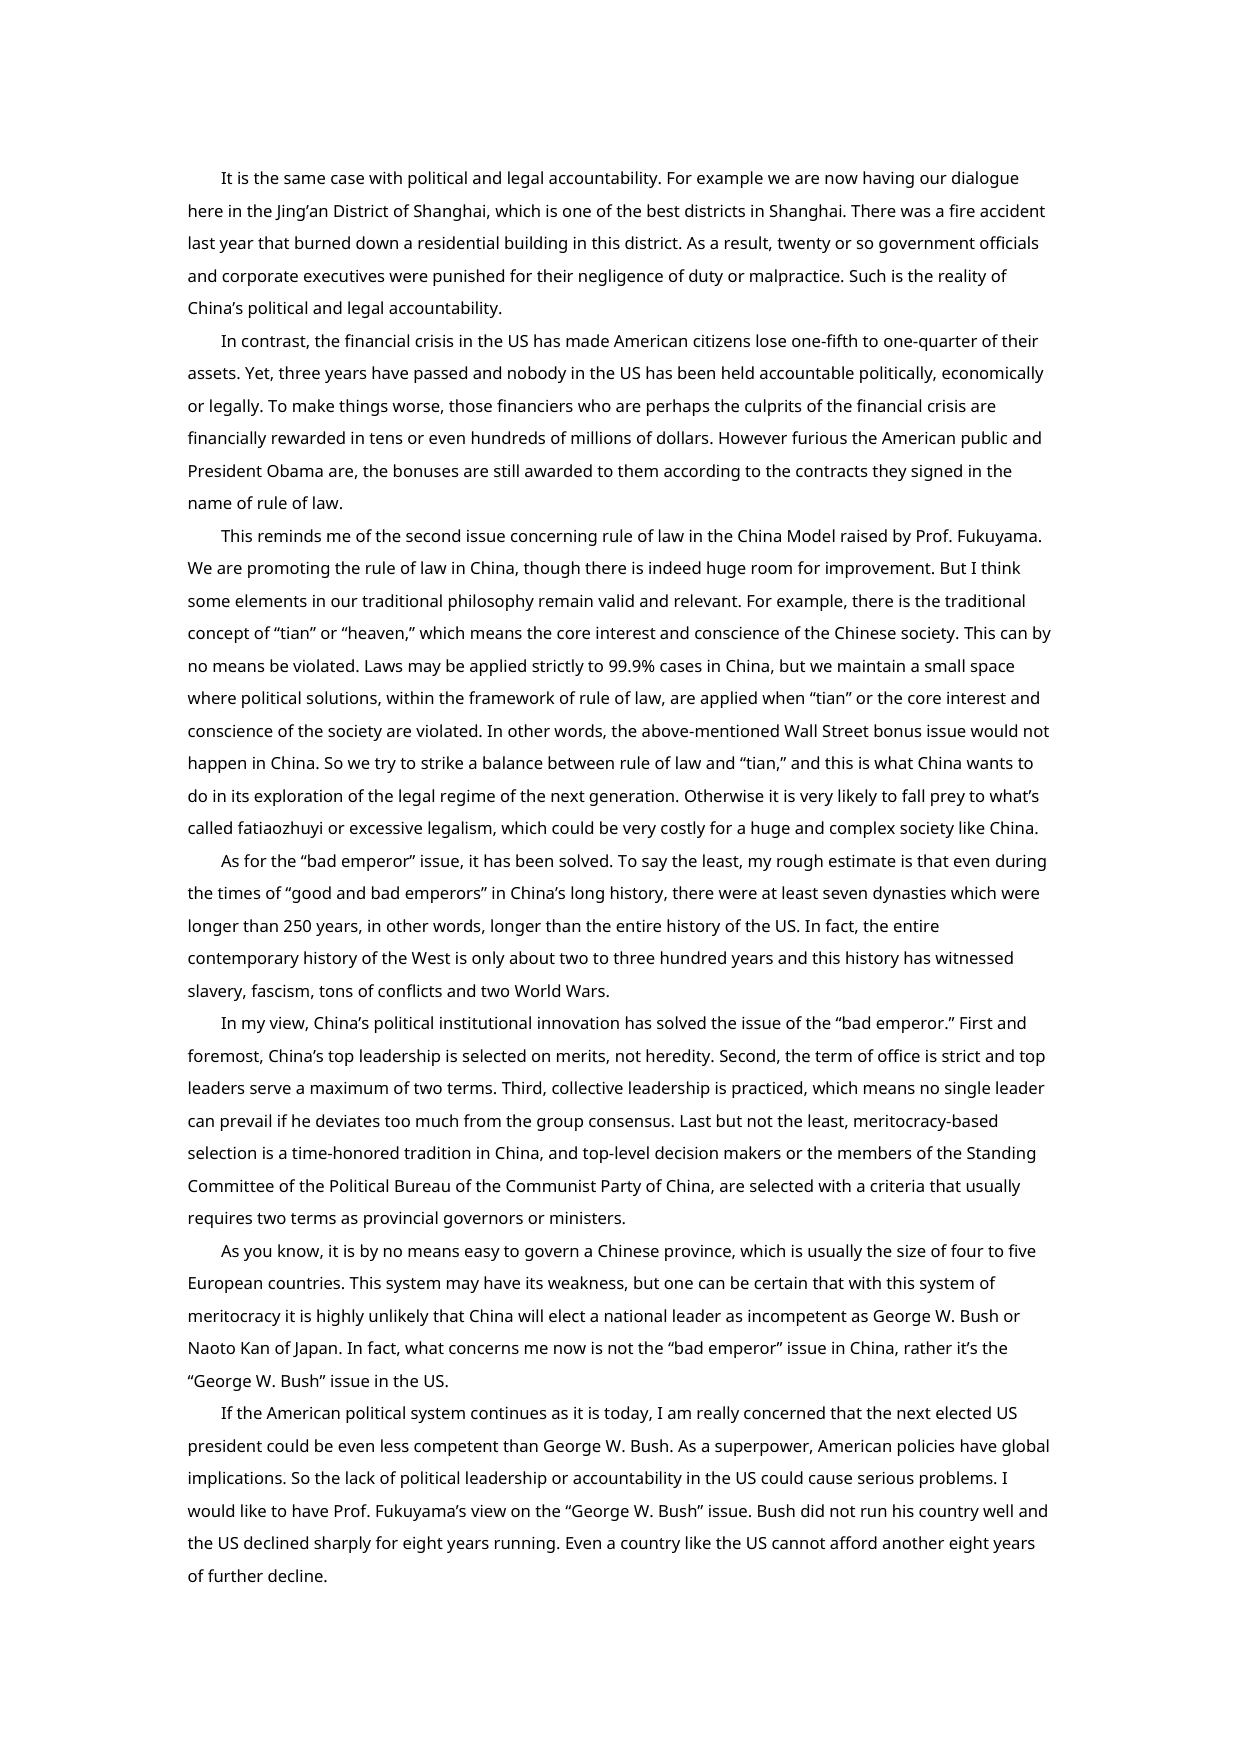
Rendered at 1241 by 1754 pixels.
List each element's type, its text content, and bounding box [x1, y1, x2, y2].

text If the American political system continues as it is today, I am really concerned that the next elected US president could be even less competent than George W. Bush. As a superpower, American policies have global implications. So the lack of political leadership or accountability in the US could cause serious problems. I would like to have Prof. Fukuyama’s view on the “George W. Bush” issue. Bush did not run his country well and the US declined sharply for eight years running. Even a country like the US cannot afford another eight years of further decline. [187, 1397, 1053, 1592]
text As you know, it is by no means easy to govern a Chinese province, which is usually the size of four to five European countries. This system may have its weakness, but one can be certain that with this system of meritocracy it is highly unlikely that China will elect a national leader as incompetent as George W. Bush or Naoto Kan of Japan. In fact, what concerns me now is not the “bad emperor” issue in China, rather it’s the “George W. Bush” issue in the US. [187, 1234, 1053, 1397]
text It is the same case with political and legal accountability. For example we are now having our dialogue here in the Jing’an District of Shanghai, which is one of the best districts in Shanghai. There was a fire accident last year that burned down a residential building in this district. As a result, twenty or so government officials and corporate executives were punished for their negligence of duty or malpractice. Such is the reality of China’s political and legal accountability. [187, 162, 1053, 324]
text In contrast, the financial crisis in the US has made American citizens lose one-fifth to one-quarter of their assets. Yet, three years have passed and nobody in the US has been held accountable politically, economically or legally. To make things worse, those financiers who are perhaps the culprits of the financial crisis are financially rewarded in tens or even hundreds of millions of dollars. However furious the American public and President Obama are, the bonuses are still awarded to them according to the contracts they signed in the name of rule of law. [187, 324, 1053, 519]
text This reminds me of the second issue concerning rule of law in the China Model raised by Prof. Fukuyama. We are promoting the rule of law in China, though there is indeed huge room for improvement. But I think some elements in our traditional philosophy remain valid and relevant. For example, there is the traditional concept of “tian” or “heaven,” which means the core interest and conscience of the Chinese society. This can by no means be violated. Laws may be applied strictly to 99.9% cases in China, but we maintain a small space where political solutions, within the framework of rule of law, are applied when “tian” or the core interest and conscience of the society are violated. In other words, the above-mentioned Wall Street bonus issue would not happen in China. So we try to strike a balance between rule of law and “tian,” and this is what China wants to do in its exploration of the legal regime of the next generation. Otherwise it is very likely to fall prey to what’s called fatiaozhuyi or excessive legalism, which could be very costly for a huge and complex society like China. [187, 519, 1053, 844]
text In my view, China’s political institutional innovation has solved the issue of the “bad emperor.” First and foremost, China’s top leadership is selected on merits, not heredity. Second, the term of office is strict and top leaders serve a maximum of two terms. Third, collective leadership is practiced, which means no single leader can prevail if he deviates too much from the group consensus. Last but not the least, meritocracy-based selection is a time-honored tradition in China, and top-level decision makers or the members of the Standing Committee of the Political Bureau of the Communist Party of China, are selected with a criteria that usually requires two terms as provincial governors or ministers. [187, 1007, 1053, 1234]
text As for the “bad emperor” issue, it has been solved. To say the least, my rough estimate is that even during the times of “good and bad emperors” in China’s long history, there were at least seven dynasties which were longer than 250 years, in other words, longer than the entire history of the US. In fact, the entire contemporary history of the West is only about two to three hundred years and this history has witnessed slavery, fascism, tons of conflicts and two World Wars. [187, 844, 1053, 1007]
